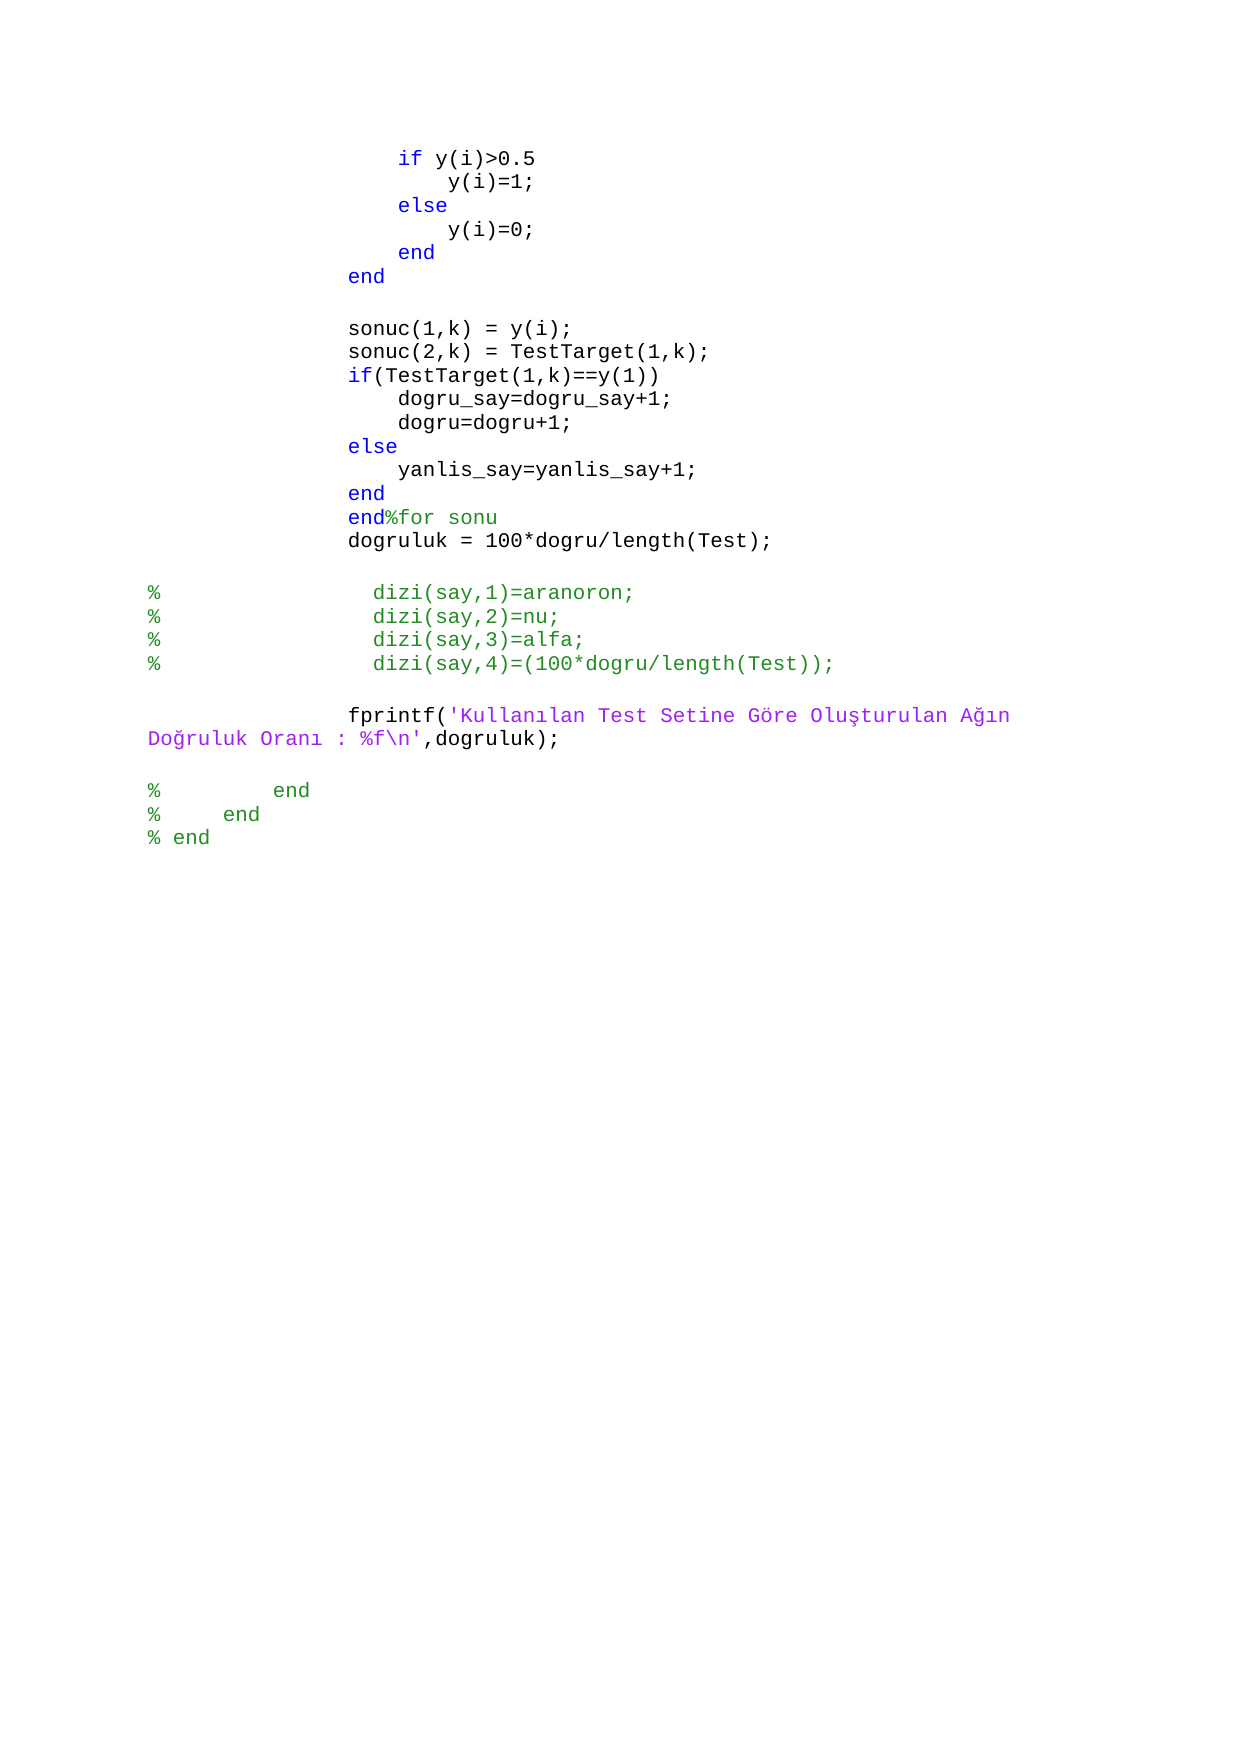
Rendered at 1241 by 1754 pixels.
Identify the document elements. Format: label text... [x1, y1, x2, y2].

text if(TestTarget(1,k)==y(1)) [148, 365, 1093, 388]
text y(i)=0; [148, 218, 1093, 242]
text else [148, 436, 1093, 459]
text sonuc(1,k) = y(i); [148, 317, 1093, 341]
text else [148, 195, 1093, 218]
text end [148, 483, 1093, 507]
text y(i)=1; [148, 171, 1093, 195]
text dogru=dogru+1; [148, 412, 1093, 436]
text end [148, 242, 1093, 266]
text dogruluk = 100*dogru/length(Test); [148, 530, 1093, 554]
text fprintf('Kullanılan Test Setine Göre Oluşturulan Ağın Doğruluk Oranı : %f\n',dogruluk); [148, 704, 1093, 752]
text % dizi(say,1)=aranoron; [148, 582, 1093, 606]
text if y(i)>0.5 [148, 148, 1093, 171]
text dogru_say=dogru_say+1; [148, 388, 1093, 412]
text yanlis_say=yanlis_say+1; [148, 459, 1093, 483]
text end [148, 266, 1093, 289]
text % end [148, 803, 1093, 827]
text % dizi(say,4)=(100*dogru/length(Test)); [148, 653, 1093, 677]
text sonuc(2,k) = TestTarget(1,k); [148, 341, 1093, 365]
text % dizi(say,2)=nu; [148, 606, 1093, 629]
text % end [148, 780, 1093, 803]
text % dizi(say,3)=alfa; [148, 629, 1093, 653]
text % end [148, 827, 1093, 851]
text end%for sonu [148, 507, 1093, 530]
